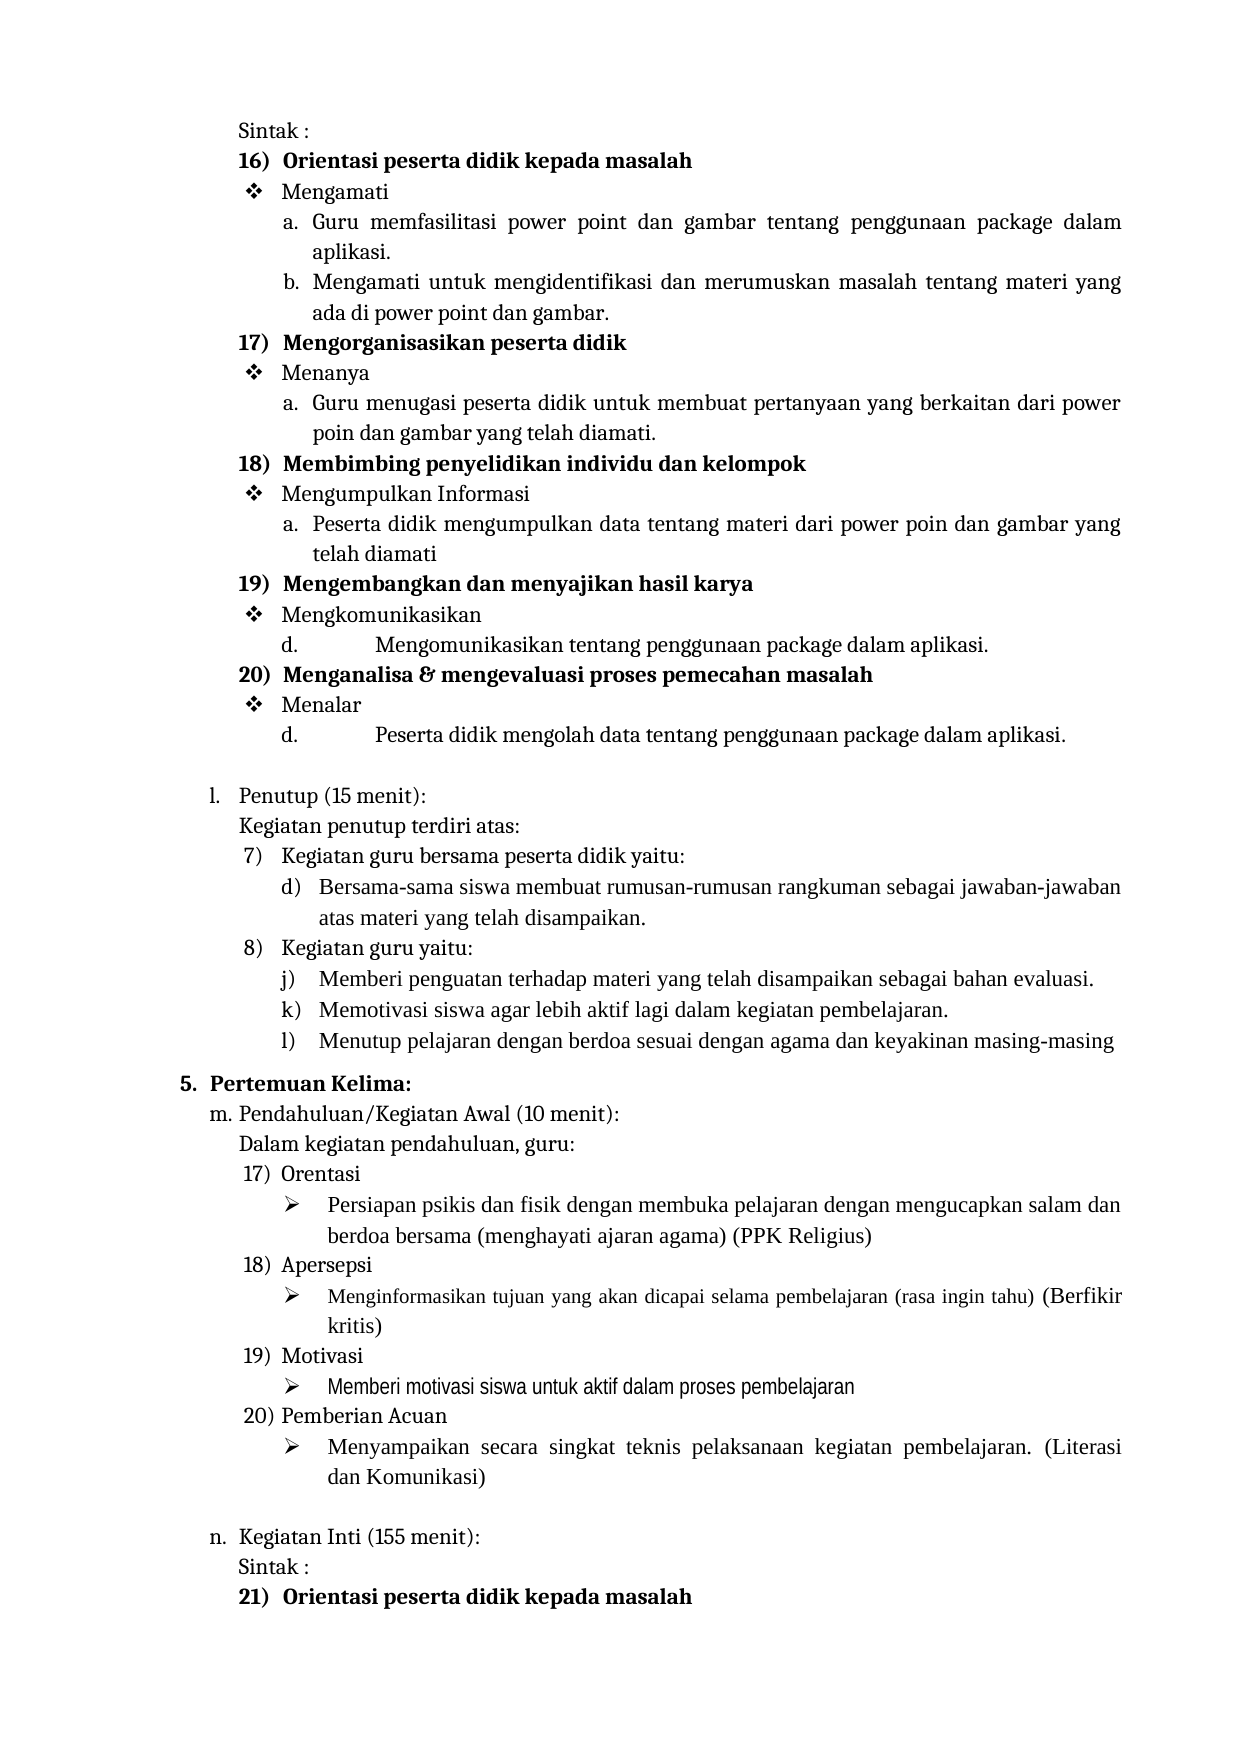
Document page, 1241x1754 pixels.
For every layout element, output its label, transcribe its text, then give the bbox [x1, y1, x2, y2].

list Orentasi [244, 1161, 1122, 1188]
list Sintak : [239, 1554, 1122, 1580]
list Menanya [244, 360, 1122, 386]
list Mengumpulkan Informasi [244, 481, 1122, 507]
list Menutup pelajaran dengan berdoa sesuai dengan agama dan keyakinan masing-masing [281, 1027, 1122, 1054]
list Kegiatan Inti (155 menit): [209, 1524, 1122, 1550]
list Penutup (15 menit): [209, 783, 1122, 809]
list Memberi motivasi siswa untuk aktif dalam proses pembelajaran [283, 1373, 1122, 1399]
list Mengomunikasikan tentang penggunaan package dalam aplikasi. [281, 632, 1122, 658]
list Guru memfasilitasi power point dan gambar tentang penggunaan package dalam aplikasi. [283, 209, 1122, 265]
list Apersepsi [244, 1252, 1122, 1278]
list Mengamati untuk mengidentifikasi dan merumuskan masalah tentang materi yang ada di power point dan gambar. [283, 269, 1122, 326]
list Peserta didik mengolah data tentang penggunaan package dalam aplikasi. [281, 722, 1122, 749]
list Persiapan psikis dan fisik dengan membuka pelajaran dengan mengucapkan salam dan berdoa bersama (menghayati ajaran agama) (PPK Religius) [283, 1191, 1122, 1248]
list Pemberian Acuan [244, 1403, 1122, 1429]
list Menginformasikan tujuan yang akan dicapai selama pembelajaran (rasa ingin tahu) (Berfikir kritis) [283, 1282, 1122, 1339]
list Mengkomunikasikan [244, 601, 1122, 628]
list Guru menugasi peserta didik untuk membuat pertanyaan yang berkaitan dari power poin dan gambar yang telah diamati. [283, 390, 1122, 447]
list Menyampaikan secara singkat teknis pelaksanaan kegiatan pembelajaran. (Literasi dan Komunikasi) [283, 1433, 1122, 1490]
list Kegiatan guru yaitu: [244, 934, 1122, 961]
list Menalar [244, 692, 1122, 718]
list Sintak : [239, 118, 1122, 144]
list Orientasi peserta didik kepada masalah [239, 1584, 1122, 1611]
list Orientasi peserta didik kepada masalah [239, 148, 1122, 175]
list Menganalisa & mengevaluasi proses pemecahan masalah [239, 662, 1122, 688]
list Membimbing penyelidikan individu dan kelompok [239, 450, 1122, 477]
list Memberi penguatan terhadap materi yang telah disampaikan sebagai bahan evaluasi. [281, 965, 1122, 992]
list Mengorganisasikan peserta didik [239, 329, 1122, 356]
list Mengembangkan dan menyajikan hasil karya [239, 571, 1122, 598]
list Kegiatan penutup terdiri atas: [239, 813, 1122, 839]
list Pendahuluan/Kegiatan Awal (10 menit): [209, 1101, 1122, 1127]
list Bersama-sama siswa membuat rumusan-rumusan rangkuman sebagai jawaban-jawaban atas materi yang telah disampaikan. [281, 873, 1122, 931]
list Dalam kegiatan pendahuluan, guru: [239, 1131, 1122, 1157]
list Pertemuan Kelima: [180, 1071, 1122, 1097]
list Peserta didik mengumpulkan data tentang materi dari power poin dan gambar yang telah diamati [283, 511, 1122, 567]
list Kegiatan guru bersama peserta didik yaitu: [244, 843, 1122, 869]
list Motivasi [244, 1342, 1122, 1369]
list Mengamati [244, 178, 1122, 205]
list Memotivasi siswa agar lebih aktif lagi dalam kegiatan pembelajaran. [281, 996, 1122, 1023]
